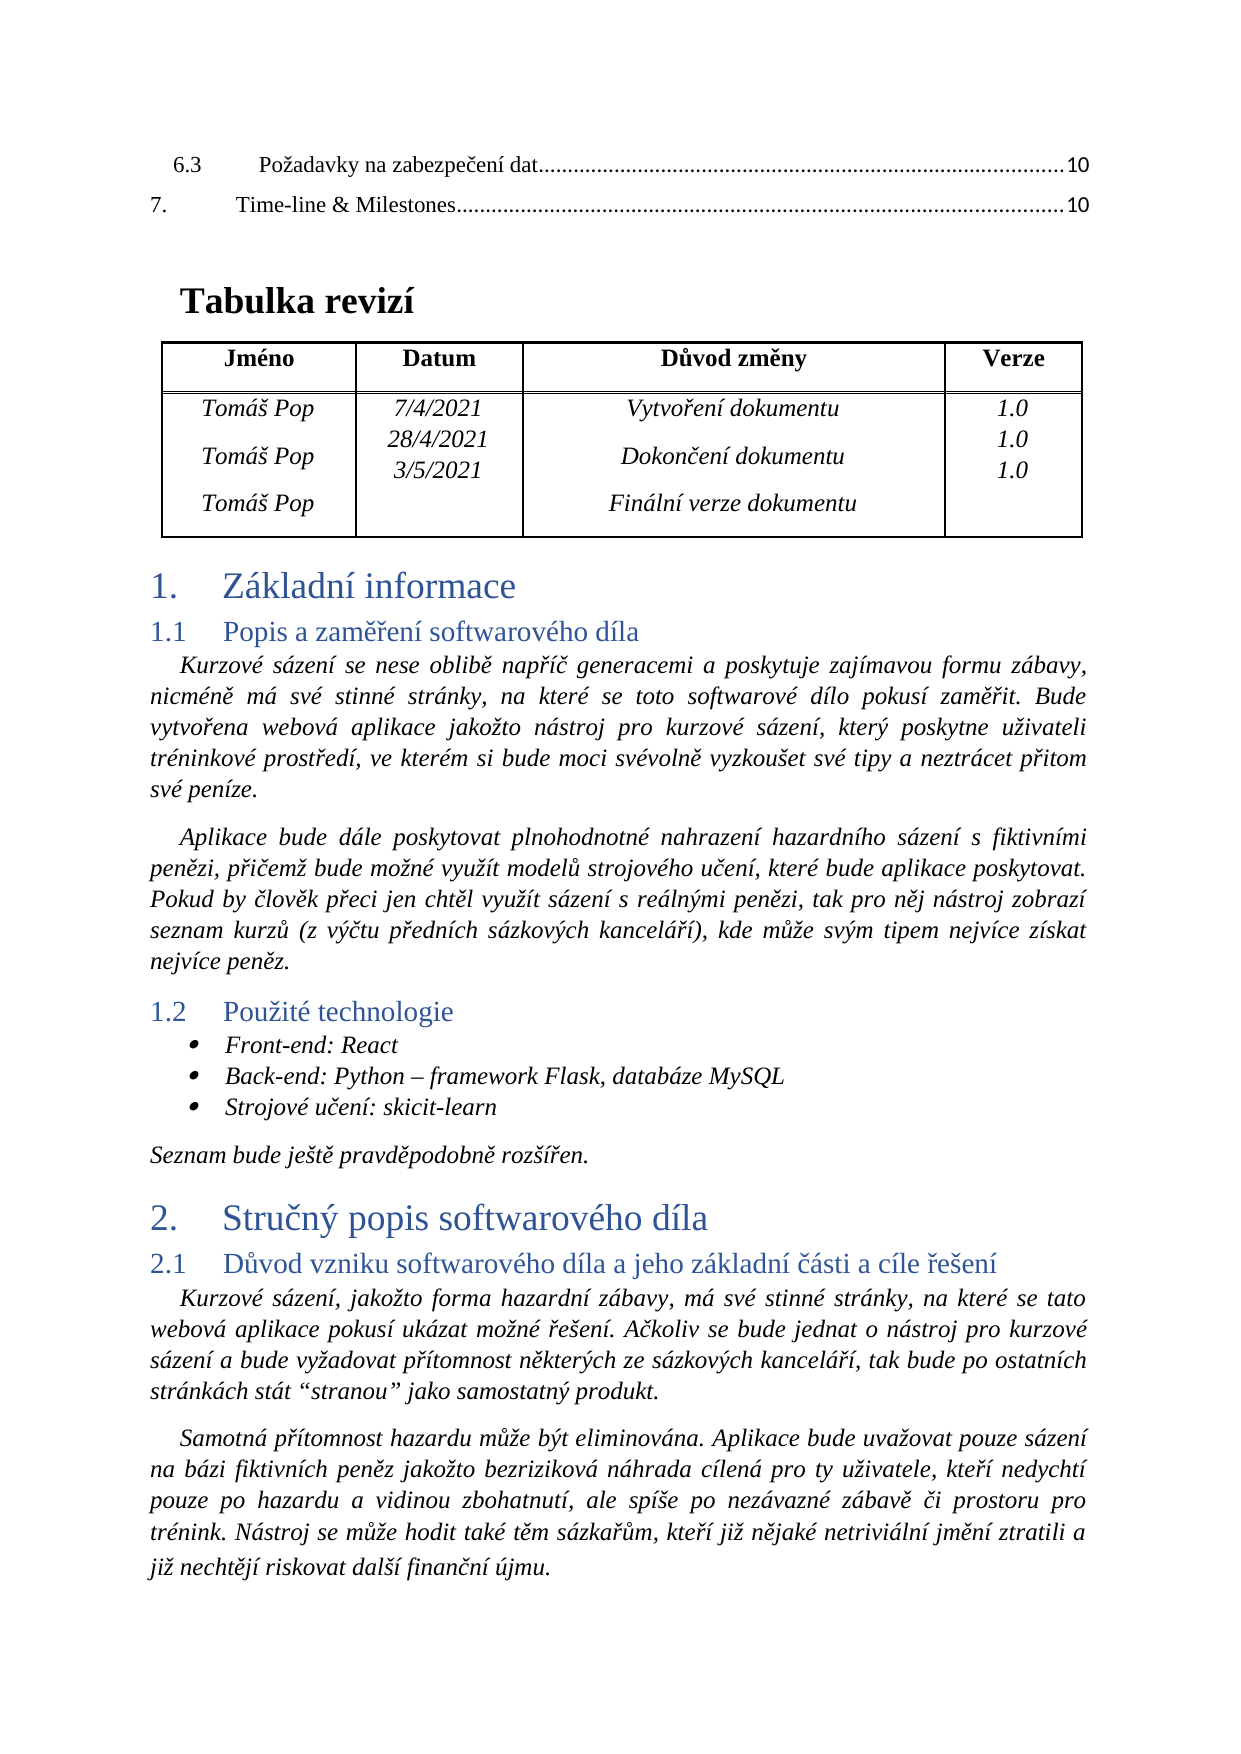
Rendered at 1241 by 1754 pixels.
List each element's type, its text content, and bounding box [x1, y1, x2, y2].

list Front-end: React [187, 1030, 1090, 1059]
list Back-end: Python – framework Flask, databáze MySQL [187, 1061, 1090, 1090]
table_cell 7/4/2021 28/4/2021 3/5/2021 [357, 394, 522, 536]
subtitle 1.2 Použité technologie [150, 994, 1090, 1027]
table_header Verze [946, 344, 1081, 391]
table_header Datum [357, 344, 522, 391]
text Aplikace bude dále poskytovat plnohodnotné nahrazení hazardního sázení s fiktivními penězi, přičemž bude možné využít modelů strojového učení, které bude aplikace poskytovat. Pokud by člověk přeci jen chtěl využít sázení s reálnými penězi, tak pro něj nástroj zobrazí seznam kurzů (z výčtu předních sázkových kanceláří), kde může svým tipem nejvíce získat nejvíce peněz. [150, 822, 1090, 975]
table_cell Tomáš Pop Tomáš Pop Tomáš Pop [163, 394, 355, 536]
subtitle 2. Stručný popis softwarového díla [150, 1196, 1090, 1239]
text Kurzové sázení, jakožto forma hazardní zábavy, má své stinné stránky, na které se tato webová aplikace pokusí ukázat možné řešení. Ačkoliv se bude jednat o nástroj pro kurzové sázení a bude vyžadovat přítomnost některých ze sázkových kanceláří, tak bude po ostatních stránkách stát “stranou” jako samostatný produkt. [150, 1283, 1090, 1404]
subtitle 1. Základní informace [150, 563, 1090, 606]
list Strojové učení: skicit-learn [187, 1092, 1090, 1121]
text Samotná přítomnost hazardu může být eliminována. Aplikace bude uvažovat pouze sázení na bázi fiktivních peněz jakožto bezriziková náhrada cílená pro ty uživatele, kteří nedychtí pouze po hazardu a vidinou zbohatnutí, ale spíše po nezávazné zábavě či prostoru pro trénink. Nástroj se může hodit také těm sázkařům, kteří již nějaké netriviální jmění ztratili a již nechtějí riskovat další finanční újmu. [150, 1423, 1090, 1581]
subtitle 1.1 Popis a zaměření softwarového díla [150, 614, 1090, 647]
table_header Jméno [163, 344, 355, 391]
table_header Důvod změny [524, 344, 944, 391]
text Seznam bude ještě pravděpodobně rozšířen. [150, 1140, 1090, 1168]
text Tabulka revizí [150, 278, 1090, 321]
table_cell Vytvoření dokumentu Dokončení dokumentu Finální verze dokumentu [524, 394, 944, 536]
subtitle 2.1 Důvod vzniku softwarového díla a jeho základní části a cíle řešení [150, 1246, 1090, 1280]
text Kurzové sázení se nese oblibě napříč generacemi a poskytuje zajímavou formu zábavy, nicméně má své stinné stránky, na které se toto softwarové dílo pokusí zaměřit. Bude vytvořena webová aplikace jakožto nástroj pro kurzové sázení, který poskytne uživateli tréninkové prostředí, ve kterém si bude moci svévolně vyzkoušet své tipy a neztrácet přitom své peníze. [150, 650, 1090, 803]
table_cell 1.0 1.0 1.0 [946, 394, 1081, 536]
